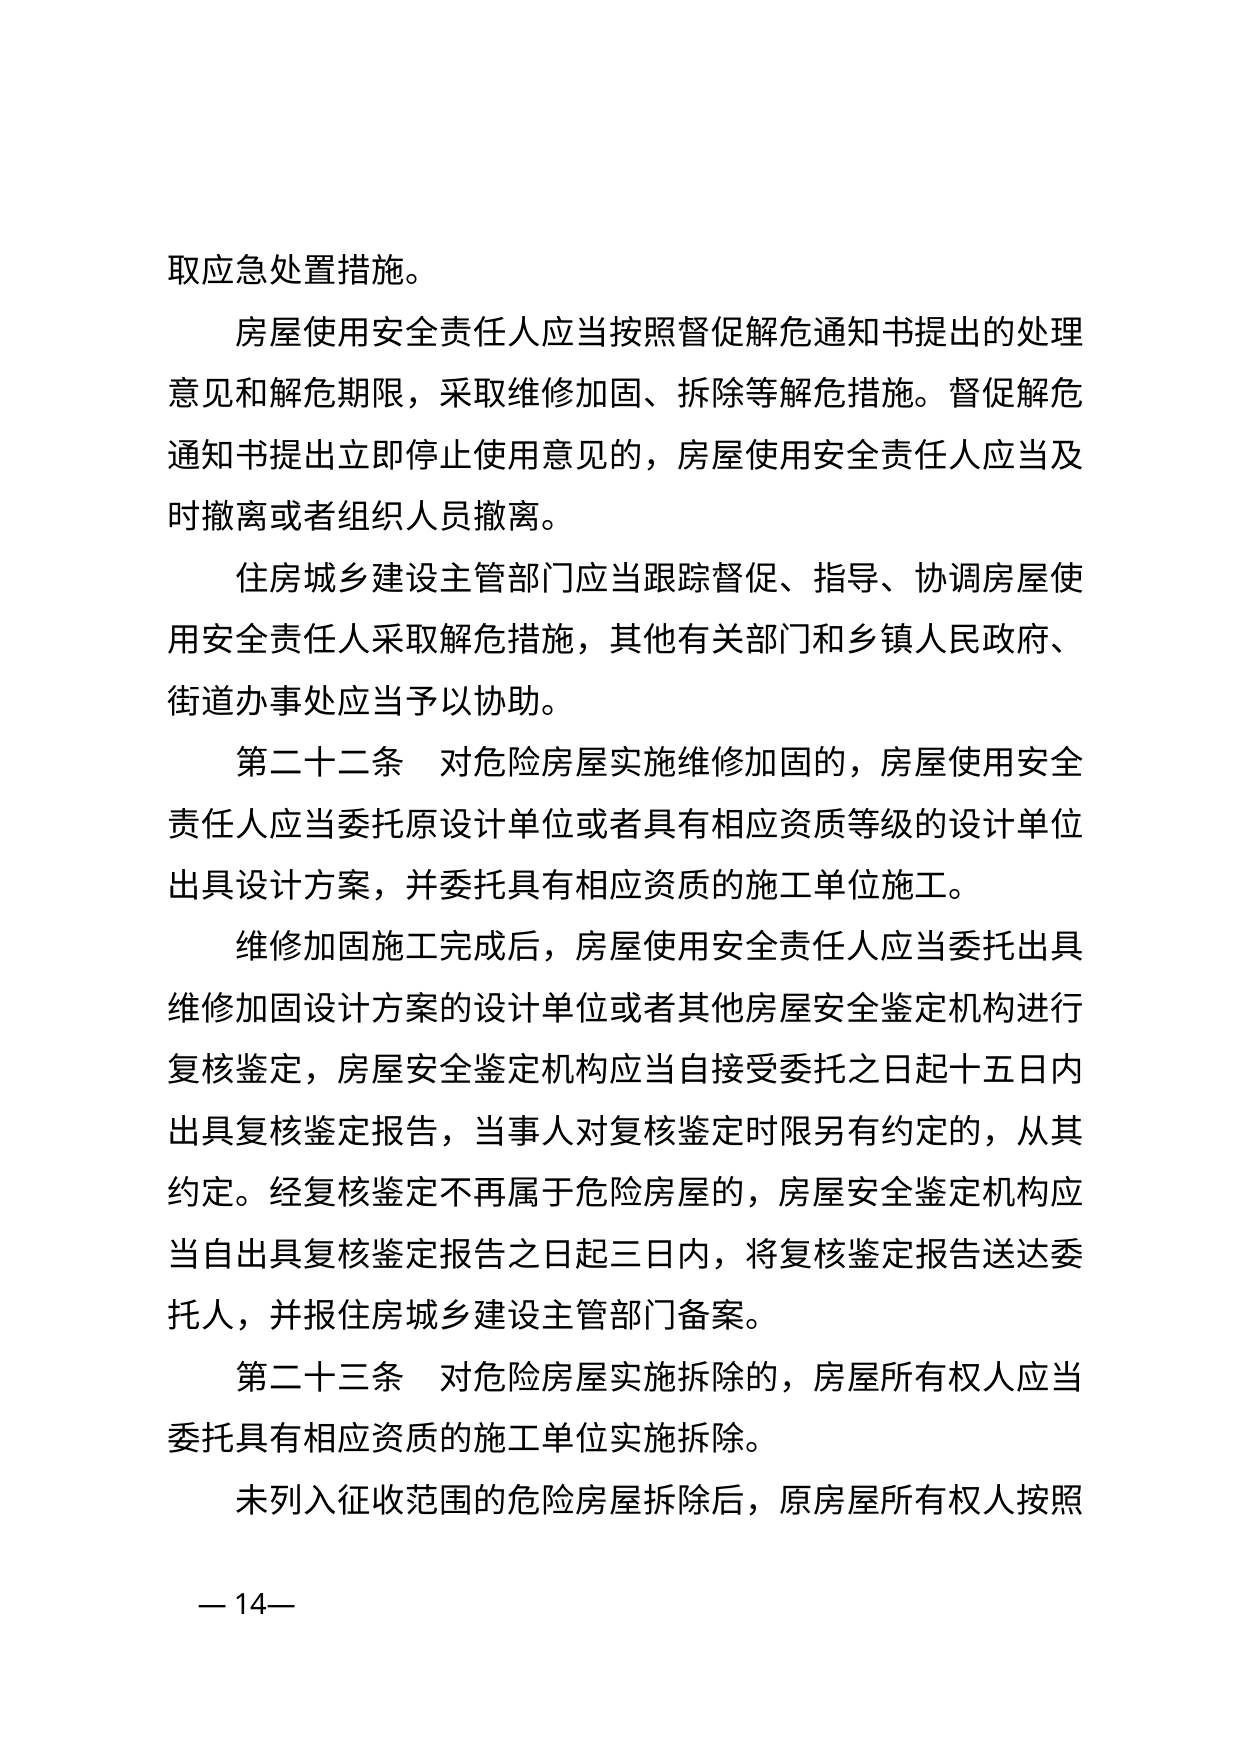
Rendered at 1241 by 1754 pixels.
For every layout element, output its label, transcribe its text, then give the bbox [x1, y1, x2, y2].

text 住房城乡建设主管部门应当跟踪督促、指导、协调房屋使用安全责任人采取解危措施，其他有关部门和乡镇人民政府、街道办事处应当予以协助。 [168, 545, 1084, 729]
text 第二十二条 对危险房屋实施维修加固的，房屋使用安全责任人应当委托原设计单位或者具有相应资质等级的设计单位出具设计方案，并委托具有相应资质的施工单位施工。 [168, 729, 1084, 914]
text 第二十三条 对危险房屋实施拆除的，房屋所有权人应当委托具有相应资质的施工单位实施拆除。 [168, 1344, 1084, 1467]
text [168, 238, 1084, 299]
text 维修加固施工完成后，房屋使用安全责任人应当委托出具维修加固设计方案的设计单位或者其他房屋安全鉴定机构进行复核鉴定，房屋安全鉴定机构应当自接受委托之日起十五日内出具复核鉴定报告，当事人对复核鉴定时限另有约定的，从其约定。经复核鉴定不再属于危险房屋的，房屋安全鉴定机构应当自出具复核鉴定报告之日起三日内，将复核鉴定报告送达委托人，并报住房城乡建设主管部门备案。 [168, 914, 1084, 1344]
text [168, 1467, 1084, 1528]
text 房屋使用安全责任人应当按照督促解危通知书提出的处理意见和解危期限，采取维修加固、拆除等解危措施。督促解危通知书提出立即停止使用意见的，房屋使用安全责任人应当及时撤离或者组织人员撤离。 [168, 299, 1084, 545]
